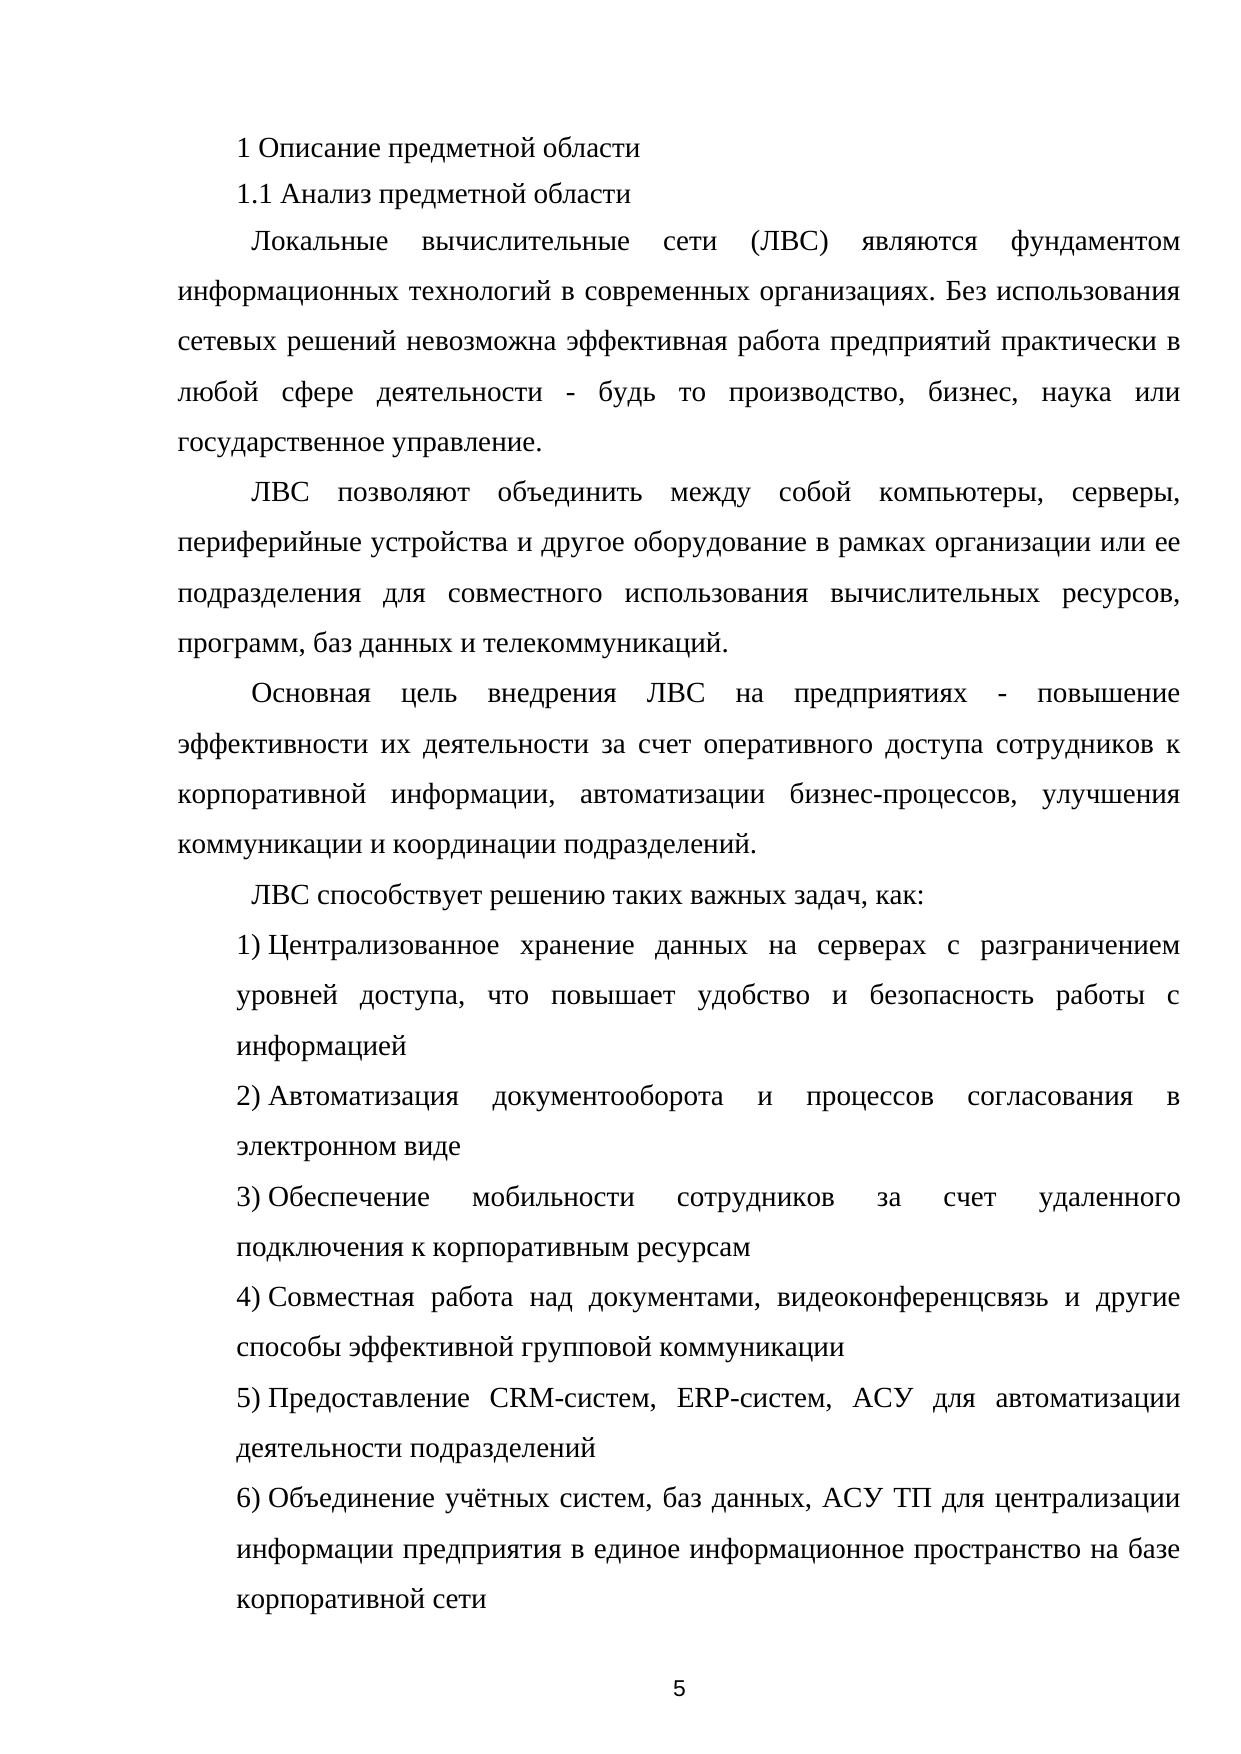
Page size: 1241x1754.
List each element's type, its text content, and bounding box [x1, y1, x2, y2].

list Централизованное хранение данных на серверах с разграничением уровней доступа, что повышает удобство и безопасность работы с информацией [236, 927, 1181, 1061]
list Обеспечение мобильности сотрудников за счет удаленного подключения к корпоративным ресурсам [236, 1179, 1181, 1262]
list Автоматизация документооборота и процессов согласования в электронном виде [236, 1078, 1181, 1162]
text Основная цель внедрения ЛВС на предприятиях - повышение эффективности их деятельности за счет оперативного доступа сотрудников к корпоративной информации, автоматизации бизнес-процессов, улучшения коммуникации и координации подразделений. [177, 676, 1181, 860]
text Локальные вычислительные сети (ЛВС) являются фундаментом информационных технологий в современных организациях. Без использования сетевых решений невозможна эффективная работа предприятий практически в любой сфере деятельности - будь то производство, бизнес, наука или государственное управление. [177, 223, 1181, 457]
text ЛВС позволяют объединить между собой компьютеры, серверы, периферийные устройства и другое оборудование в рамках организации или ее подразделения для совместного использования вычислительных ресурсов, программ, баз данных и телекоммуникаций. [177, 474, 1181, 659]
text Описание предметной области [177, 131, 1181, 164]
list Предоставление CRM-систем, ERP-систем, АСУ для автоматизации деятельности подразделений [236, 1380, 1181, 1464]
text Анализ предметной области [177, 177, 1181, 210]
list Совместная работа над документами, видеоконференцсвязь и другие способы эффективной групповой коммуникации [236, 1279, 1181, 1363]
list Объединение учётных систем, баз данных, АСУ ТП для централизации информации предприятия в единое информационное пространство на базе корпоративной сети [236, 1481, 1181, 1615]
text ЛВС способствует решению таких важных задач, как: [177, 877, 1181, 910]
